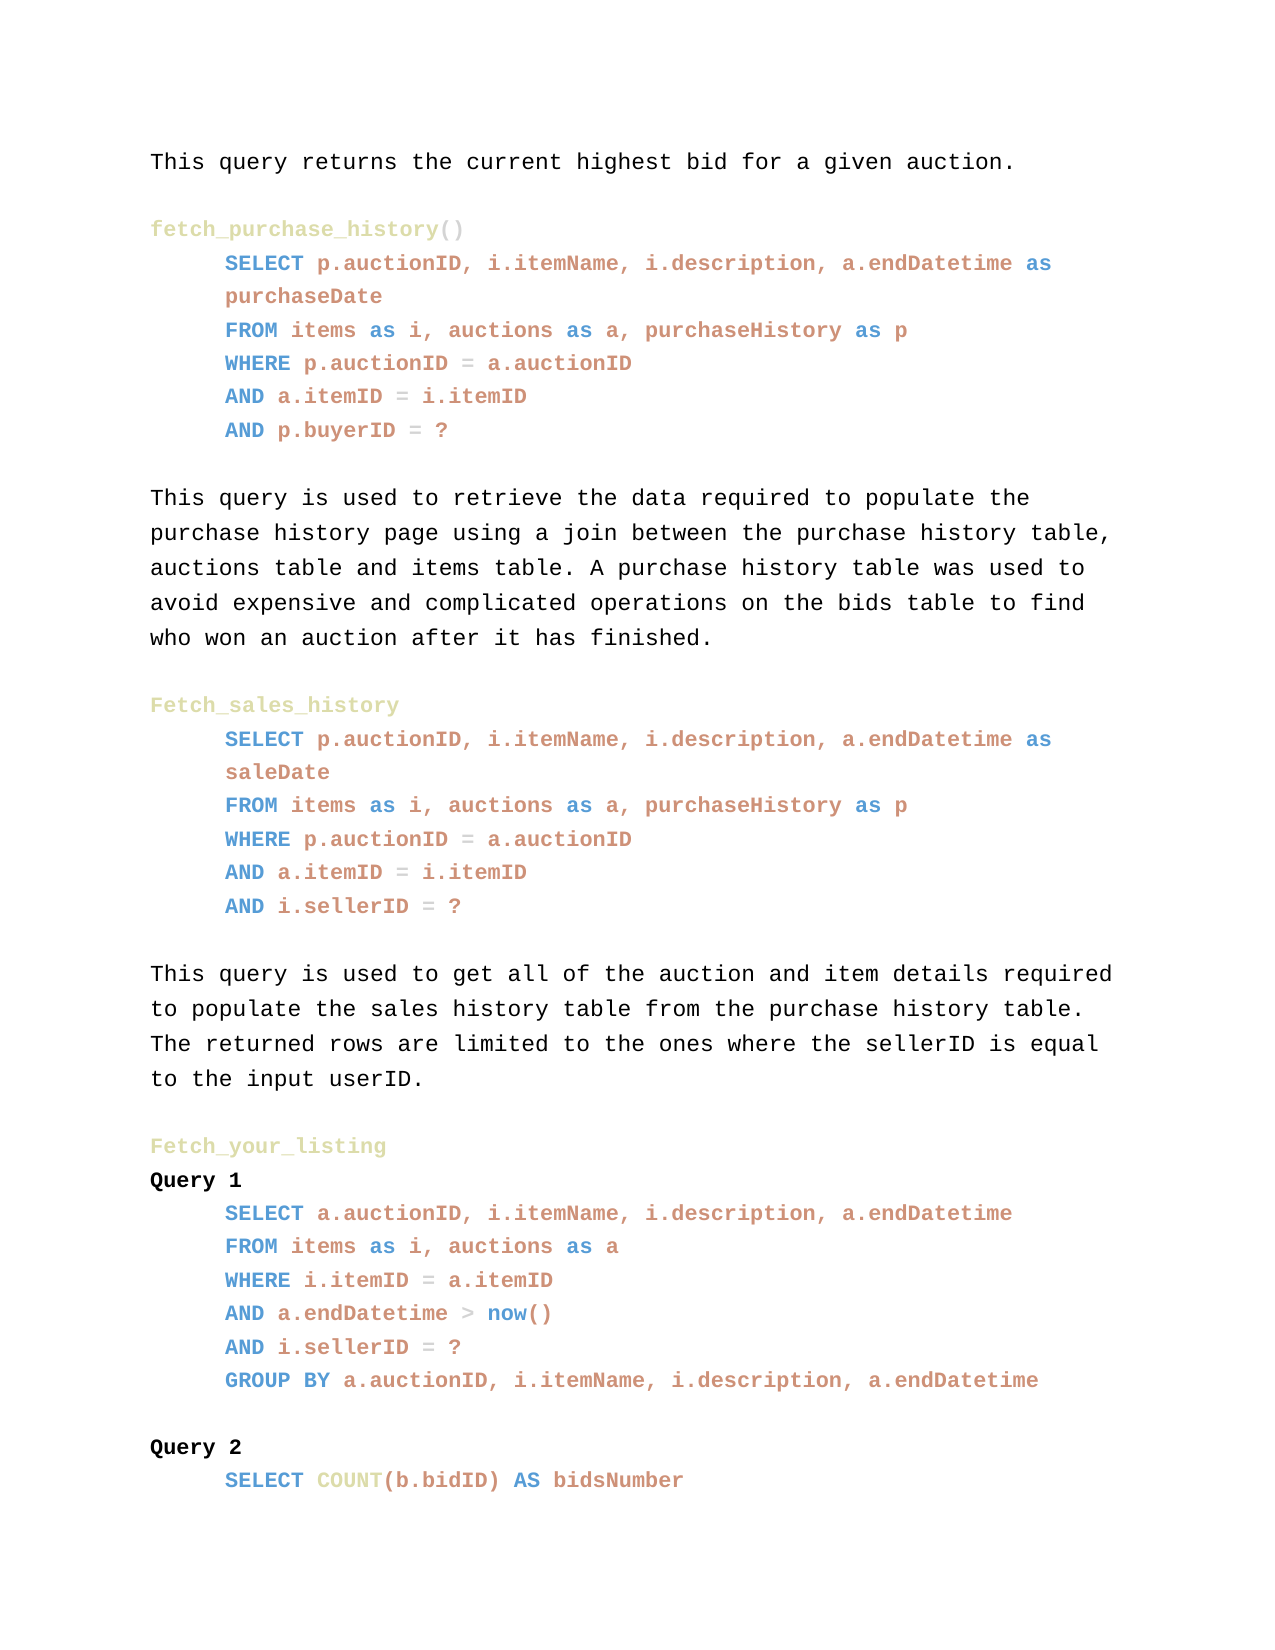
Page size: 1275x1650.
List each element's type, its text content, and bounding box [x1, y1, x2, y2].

text Fetch_your_listing [150, 1135, 1125, 1160]
text SELECT p.auctionID, i.itemName, i.description, a.endDatetime as saleDate [225, 728, 1125, 786]
text Query 1 [150, 1169, 1125, 1193]
text WHERE i.itemID = a.itemID [150, 1269, 1125, 1294]
text AND a.endDatetime > now() [150, 1302, 1125, 1327]
text WHERE p.auctionID = a.auctionID [150, 828, 1125, 853]
text This query is used to retrieve the data required to populate the purchase history page using a join between the purchase history table, auctions table and items table. A purchase history table was used to avoid expensive and complicated operations on the bids table to find who won an auction after it has finished. [150, 486, 1125, 652]
text This query is used to get all of the auction and item details required to populate the sales history table from the purchase history table. The returned rows are limited to the ones where the sellerID is equal to the input userID. [150, 962, 1125, 1093]
text SELECT a.auctionID, i.itemName, i.description, a.endDatetime [150, 1202, 1125, 1227]
text WHERE p.auctionID = a.auctionID [150, 352, 1125, 377]
text Fetch_sales_history [150, 694, 1125, 719]
text AND i.sellerID = ? [150, 895, 1125, 920]
text GROUP BY a.auctionID, i.itemName, i.description, a.endDatetime [150, 1369, 1125, 1394]
text SELECT COUNT(b.bidID) AS bidsNumber [150, 1470, 1125, 1494]
text fetch_purchase_history() [150, 218, 1125, 243]
text AND i.sellerID = ? [150, 1336, 1125, 1361]
text This query returns the current highest bid for a given auction. [150, 150, 1125, 176]
text Query 2 [150, 1436, 1125, 1461]
text AND a.itemID = i.itemID [150, 386, 1125, 410]
text FROM items as i, auctions as a, purchaseHistory as p [150, 319, 1125, 343]
text FROM items as i, auctions as a, purchaseHistory as p [150, 795, 1125, 819]
text FROM items as i, auctions as a [150, 1236, 1125, 1260]
text SELECT p.auctionID, i.itemName, i.description, a.endDatetime as purchaseDate [225, 252, 1125, 310]
text AND a.itemID = i.itemID [150, 862, 1125, 886]
text AND p.buyerID = ? [150, 419, 1125, 444]
